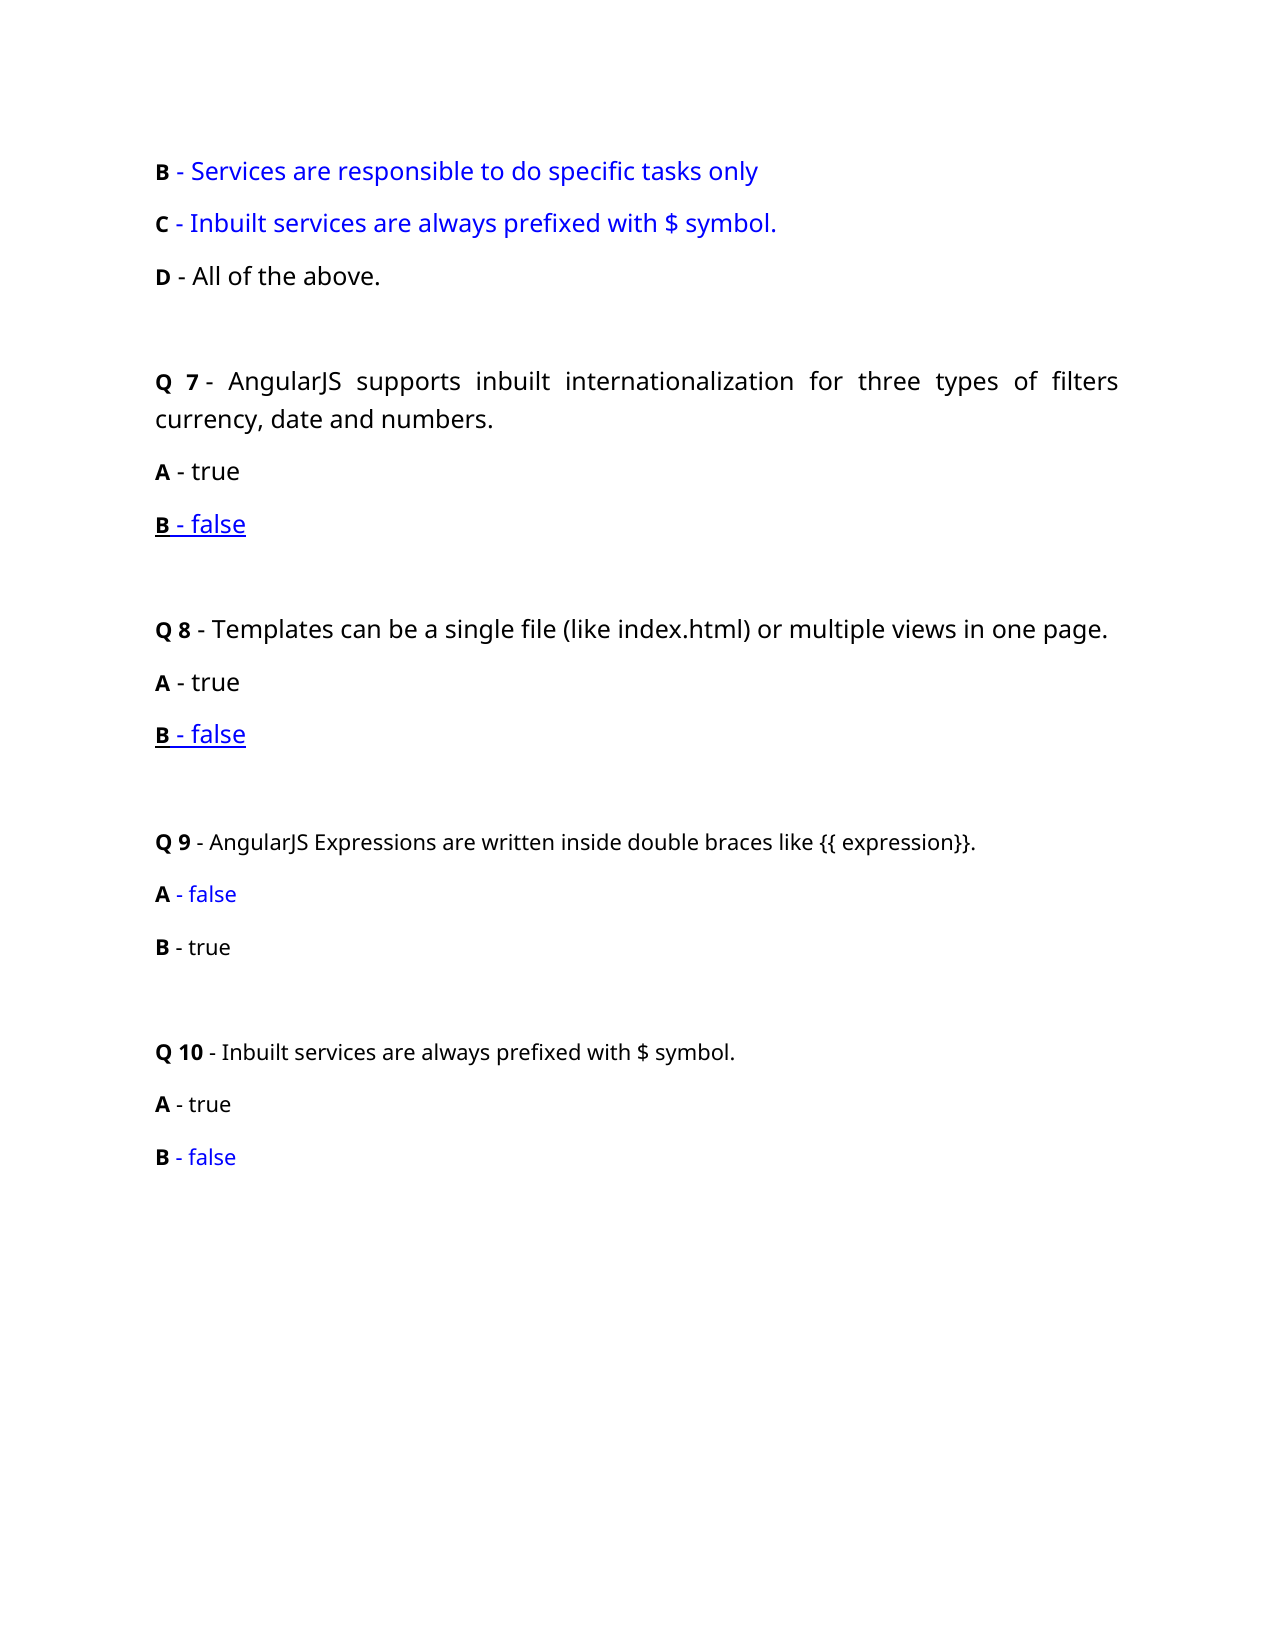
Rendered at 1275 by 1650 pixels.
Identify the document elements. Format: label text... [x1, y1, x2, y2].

text A - true [155, 451, 1120, 488]
text B - false [155, 713, 1120, 751]
text B - false [155, 503, 1120, 541]
text C - Inbuilt services are always prefixed with $ symbol. [155, 202, 1120, 240]
text B - false [155, 1134, 1120, 1172]
text Q 10 - Inbuilt services are always prefixed with $ symbol. [155, 1029, 1120, 1067]
text A - false [155, 872, 1120, 909]
text Q 7 - AngularJS supports inbuilt internationalization for three types of filters currency, date and numbers. [155, 361, 1120, 436]
text A - true [155, 1082, 1120, 1119]
text B - true [155, 924, 1120, 962]
text D - All of the above. [155, 255, 1120, 292]
text Q 9 - AngularJS Expressions are written inside double braces like {{ expression}}. [155, 819, 1120, 857]
text B - Services are responsible to do specific tasks only [155, 150, 1120, 187]
text Q 8 - Templates can be a single file (like index.html) or multiple views in one page. [155, 608, 1120, 646]
text A - true [155, 661, 1120, 698]
